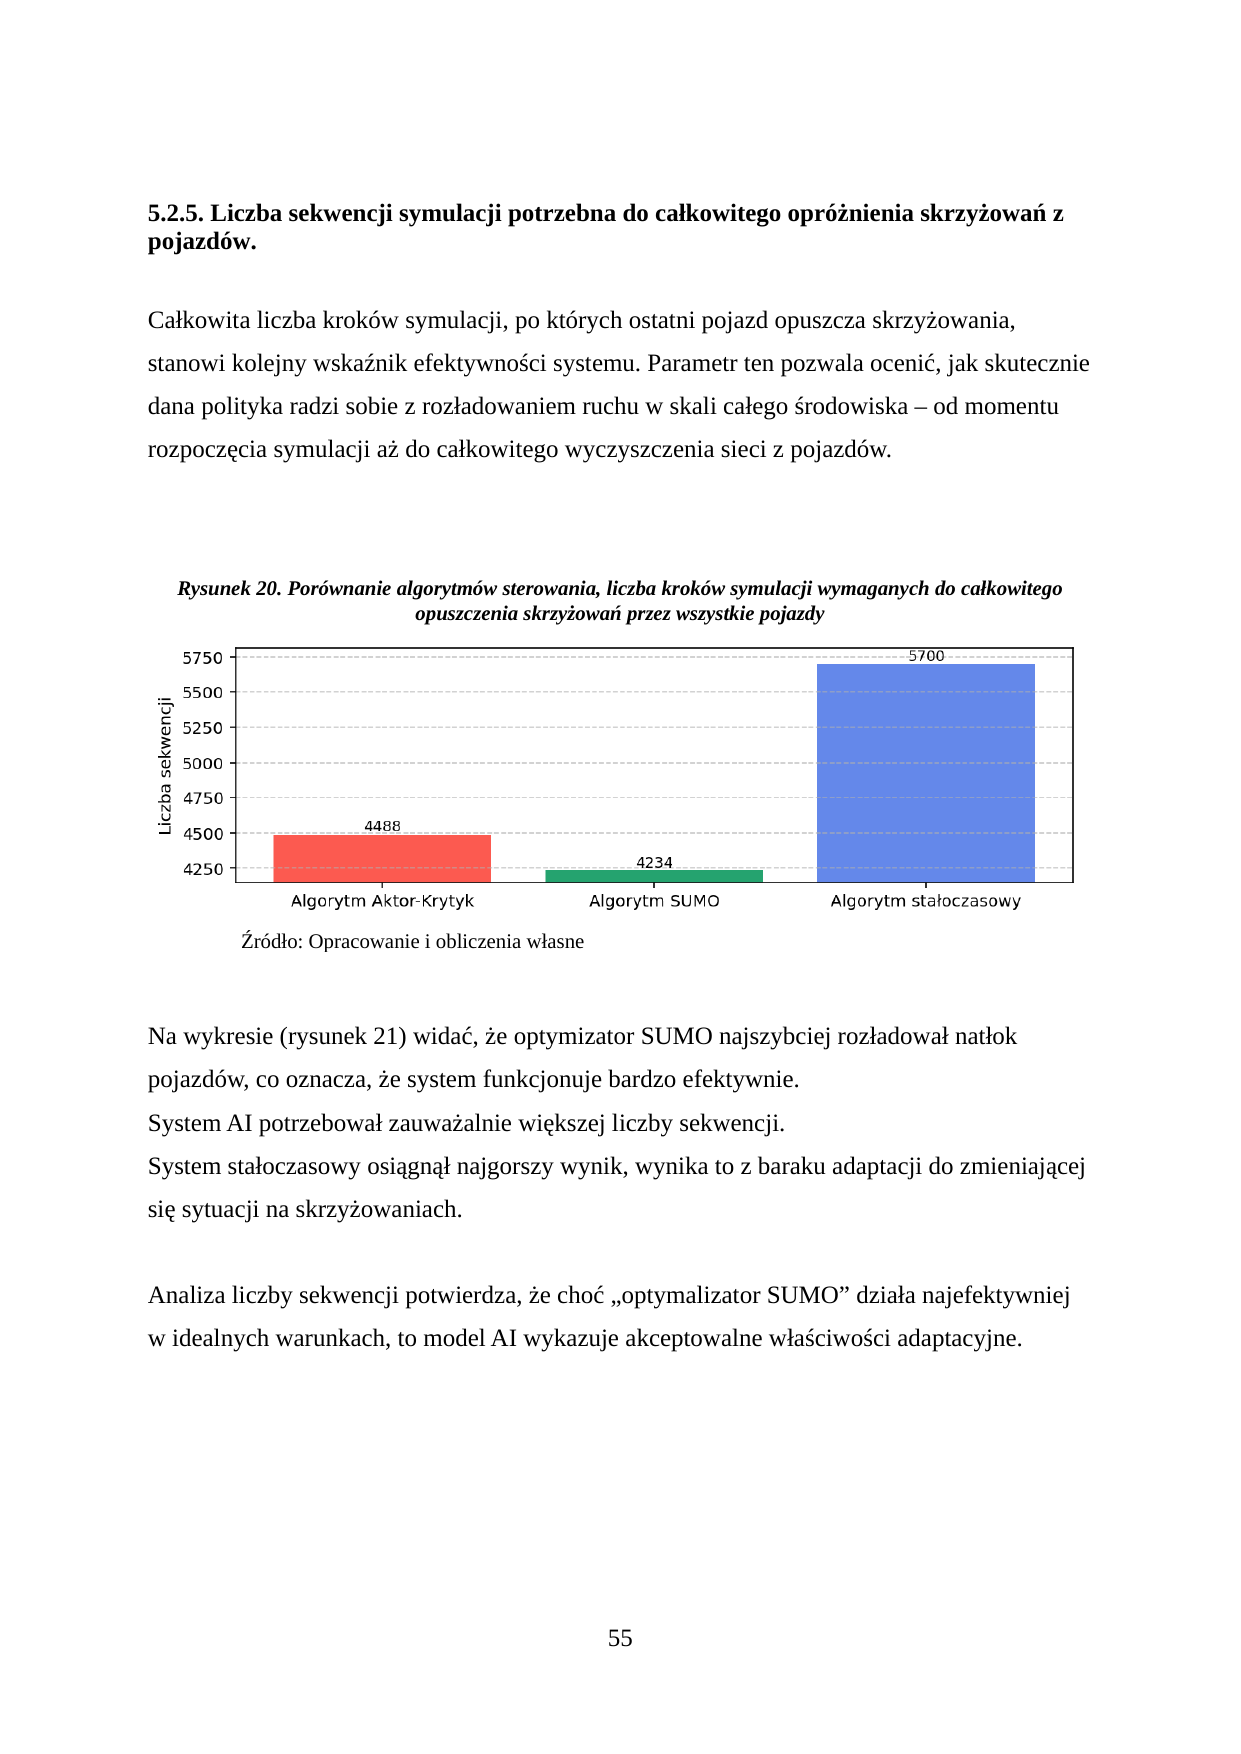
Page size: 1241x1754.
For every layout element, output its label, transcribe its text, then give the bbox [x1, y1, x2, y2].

text Całkowita liczba kroków symulacji, po których ostatni pojazd opuszcza skrzyżowania, stanowi kolejny wskaźnik efektywności systemu. Parametr ten pozwala ocenić, jak skutecznie dana polityka radzi sobie z rozładowaniem ruchu w skali całego środowiska – od momentu rozpoczęcia symulacji aż do całkowitego wyczyszczenia sieci z pojazdów. [148, 305, 1093, 463]
text Na wykresie (rysunek 21) widać, że optymizator SUMO najszybciej rozładował natłok pojazdów, co oznacza, że system funkcjonuje bardzo efektywnie. System AI potrzebował zauważalnie większej liczby sekwencji. [148, 1021, 1093, 1136]
text Analiza liczby sekwencji potwierdza, że choć „optymalizator SUMO” działa najefektywniej w idealnych warunkach, to model AI wykazuje akceptowalne właściwości adaptacyjne. [148, 1280, 1093, 1352]
picture [147, 637, 1084, 921]
text 5.2.5. Liczba sekwencji symulacji potrzebna do całkowitego opróżnienia skrzyżowań z pojazdów. [148, 198, 1093, 255]
text System stałoczasowy osiągnął najgorszy wynik, wynika to z baraku adaptacji do zmieniającej się sytuacji na skrzyżowaniach. [148, 1151, 1093, 1223]
